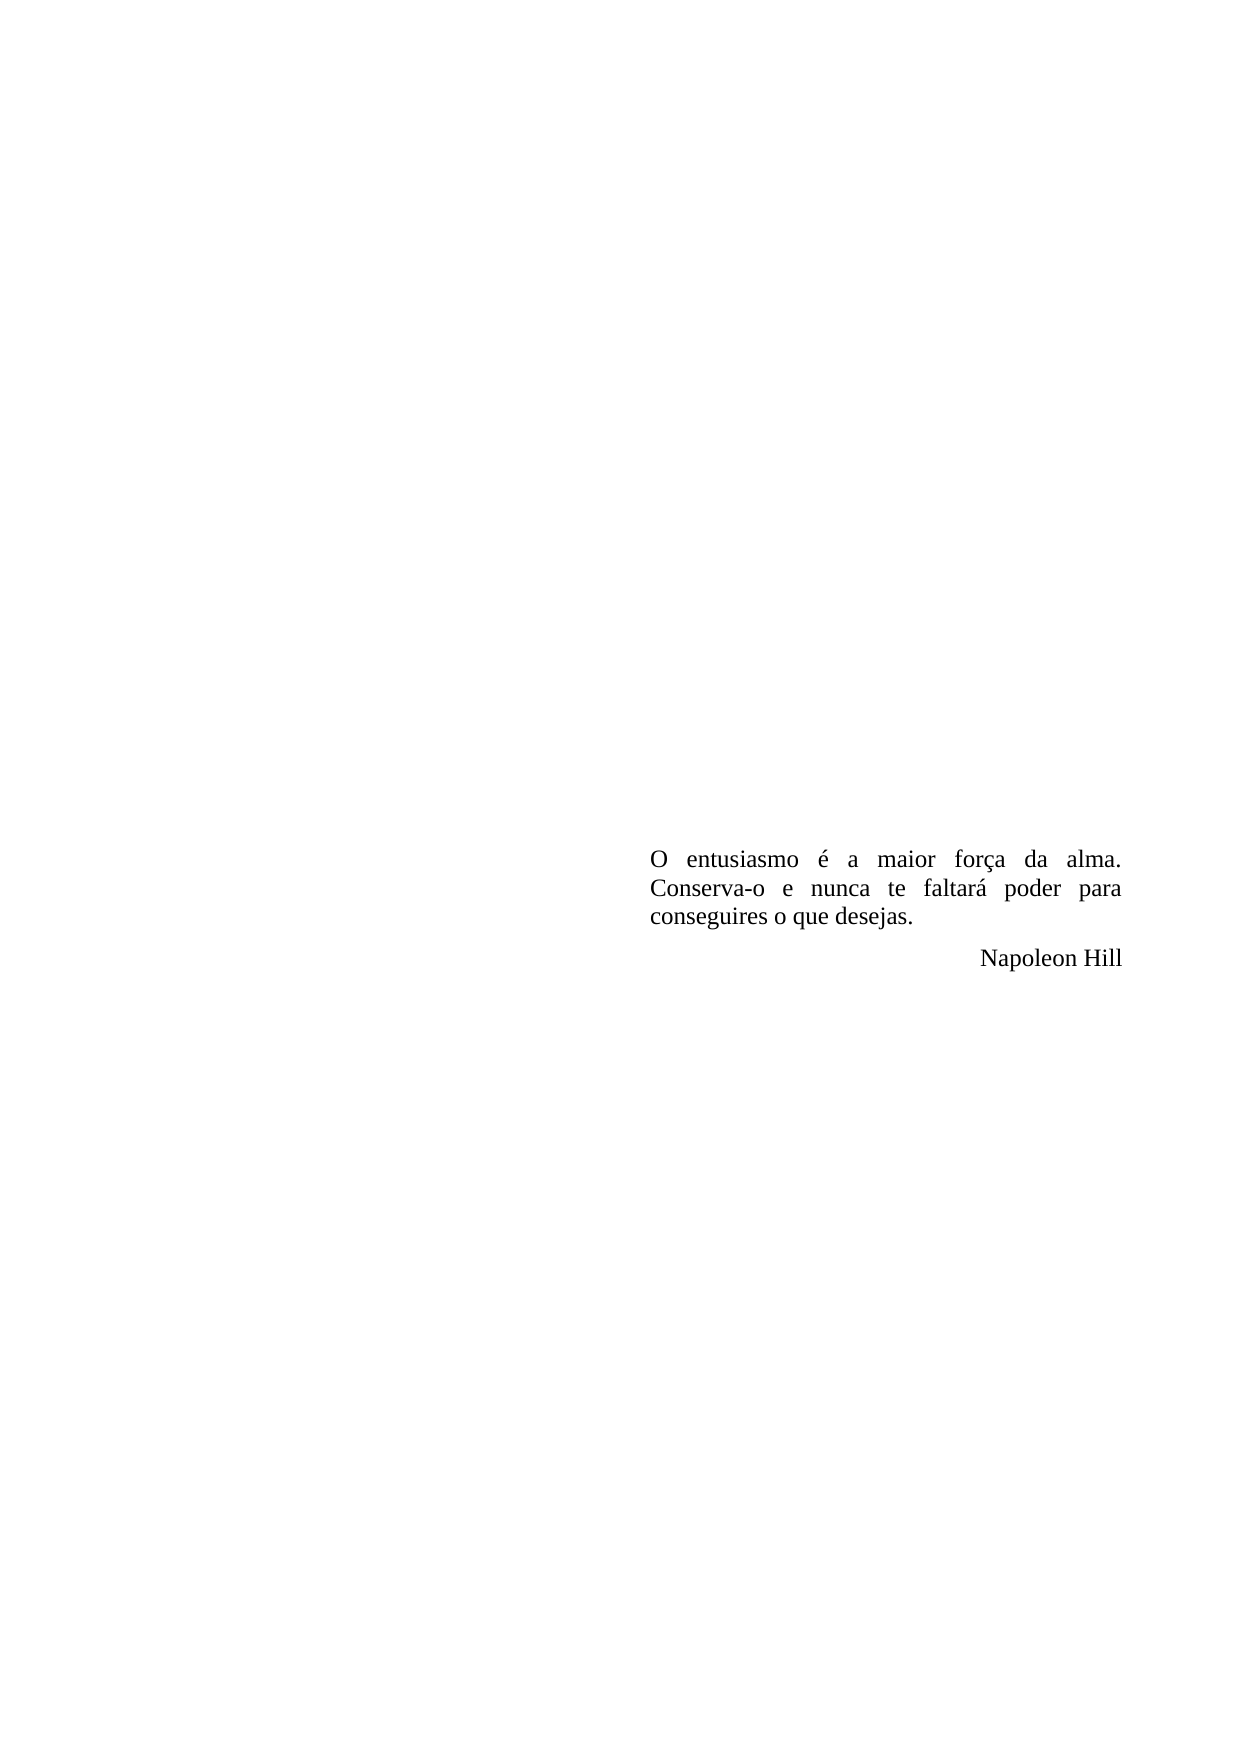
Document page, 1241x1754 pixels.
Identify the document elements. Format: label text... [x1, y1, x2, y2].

text O entusiasmo é a maior força da alma. Conserva-o e nunca te faltará poder para conseguires o que desejas. [650, 844, 1122, 930]
text Napoleon Hill [177, 943, 1122, 971]
